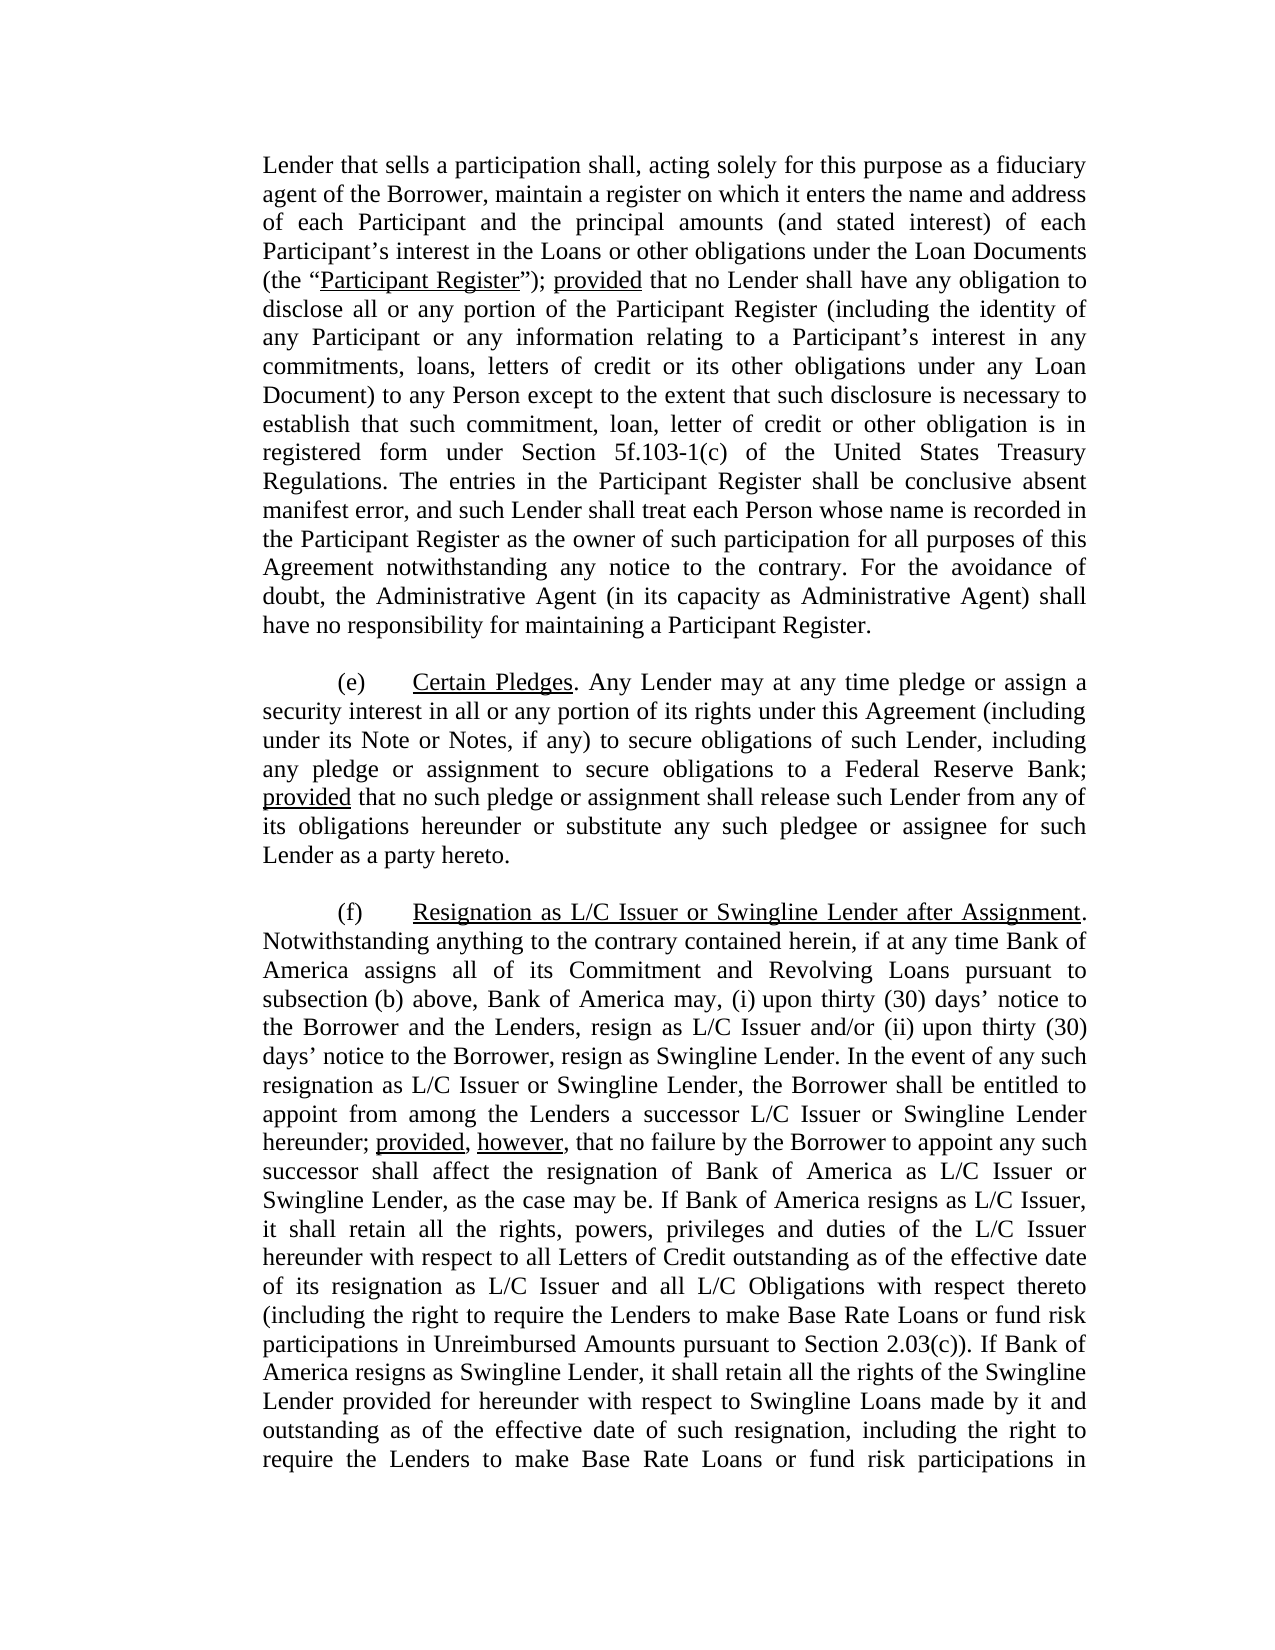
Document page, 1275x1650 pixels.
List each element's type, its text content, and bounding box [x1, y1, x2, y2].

text (e) Certain Pledges. Any Lender may at any time pledge or assign a security interest in all or any portion of its rights under this Agreement (including under its Note or Notes, if any) to secure obligations of such Lender, including any pledge or assignment to secure obligations to a Federal Reserve Bank; provided that no such pledge or assignment shall release such Lender from any of its obligations hereunder or substitute any such pledgee or assignee for such Lender as a party hereto. [262, 667, 1087, 869]
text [262, 897, 1087, 1472]
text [262, 150, 1087, 639]
